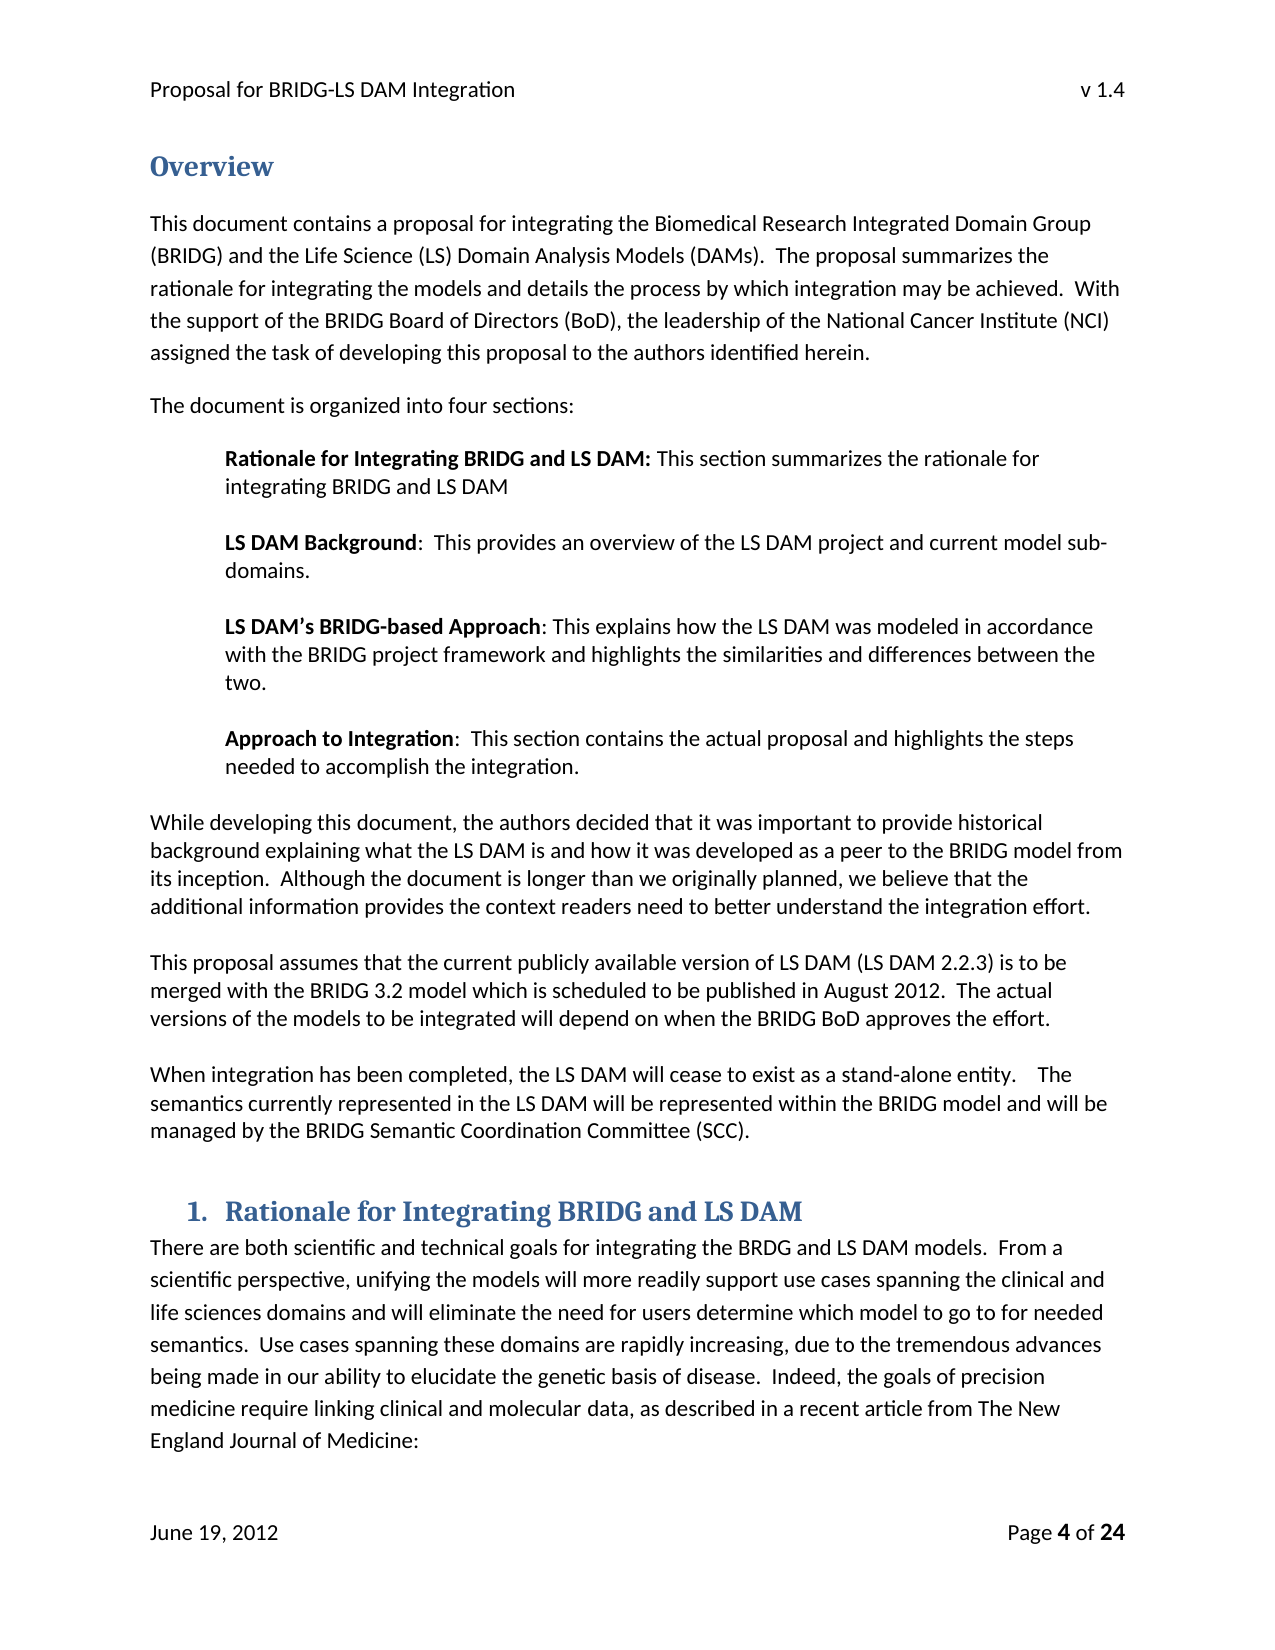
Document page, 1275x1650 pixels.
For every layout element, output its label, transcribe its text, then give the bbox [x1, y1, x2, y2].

list LS DAM Background: This provides an overview of the LS DAM project and current model sub-domains. [225, 528, 1125, 584]
text When integration has been completed, the LS DAM will cease to exist as a stand-alone entity. The semantics currently represented in the LS DAM will be represented within the BRIDG model and will be managed by the BRIDG Semantic Coordination Committee (SCC). [150, 1061, 1125, 1145]
list Approach to Integration: This section contains the actual proposal and highlights the steps needed to accomplish the integration. [225, 724, 1125, 780]
list Rationale for Integrating BRIDG and LS DAM: This section summarizes the rationale for integrating BRIDG and LS DAM [225, 444, 1125, 500]
list LS DAM’s BRIDG-based Approach: This explains how the LS DAM was modeled in accordance with the BRIDG project framework and highlights the similarities and differences between the two. [225, 612, 1125, 696]
text This proposal assumes that the current publicly available version of LS DAM (LS DAM 2.2.3) is to be merged with the BRIDG 3.2 model which is scheduled to be published in August 2012. The actual versions of the models to be integrated will depend on when the BRIDG BoD approves the effort. [150, 948, 1125, 1033]
text The document is organized into four sections: [150, 391, 1125, 419]
text There are both scientific and technical goals for integrating the BRDG and LS DAM models. From a scientific perspective, unifying the models will more readily support use cases spanning the clinical and life sciences domains and will eliminate the need for users determine which model to go to for needed semantics. Use cases spanning these domains are rapidly increasing, due to the tremendous advances being made in our ability to elucidate the genetic basis of disease. Indeed, the goals of precision medicine require linking clinical and molecular data, as described in a recent article from The New England Journal of Medicine: [150, 1233, 1125, 1454]
text Overview [150, 150, 1125, 183]
text While developing this document, the authors decided that it was important to provide historical background explaining what the LS DAM is and how it was developed as a peer to the BRIDG model from its inception. Although the document is longer than we originally planned, we believe that the additional information provides the context readers need to better understand the integration effort. [150, 808, 1125, 921]
subtitle Rationale for Integrating BRIDG and LS DAM [187, 1195, 1125, 1228]
text This document contains a proposal for integrating the Biomedical Research Integrated Domain Group (BRIDG) and the Life Science (LS) Domain Analysis Models (DAMs). The proposal summarizes the rationale for integrating the models and details the process by which integration may be achieved. With the support of the BRIDG Board of Directors (BoD), the leadership of the National Cancer Institute (NCI) assigned the task of developing this proposal to the authors identified herein. [150, 209, 1125, 366]
